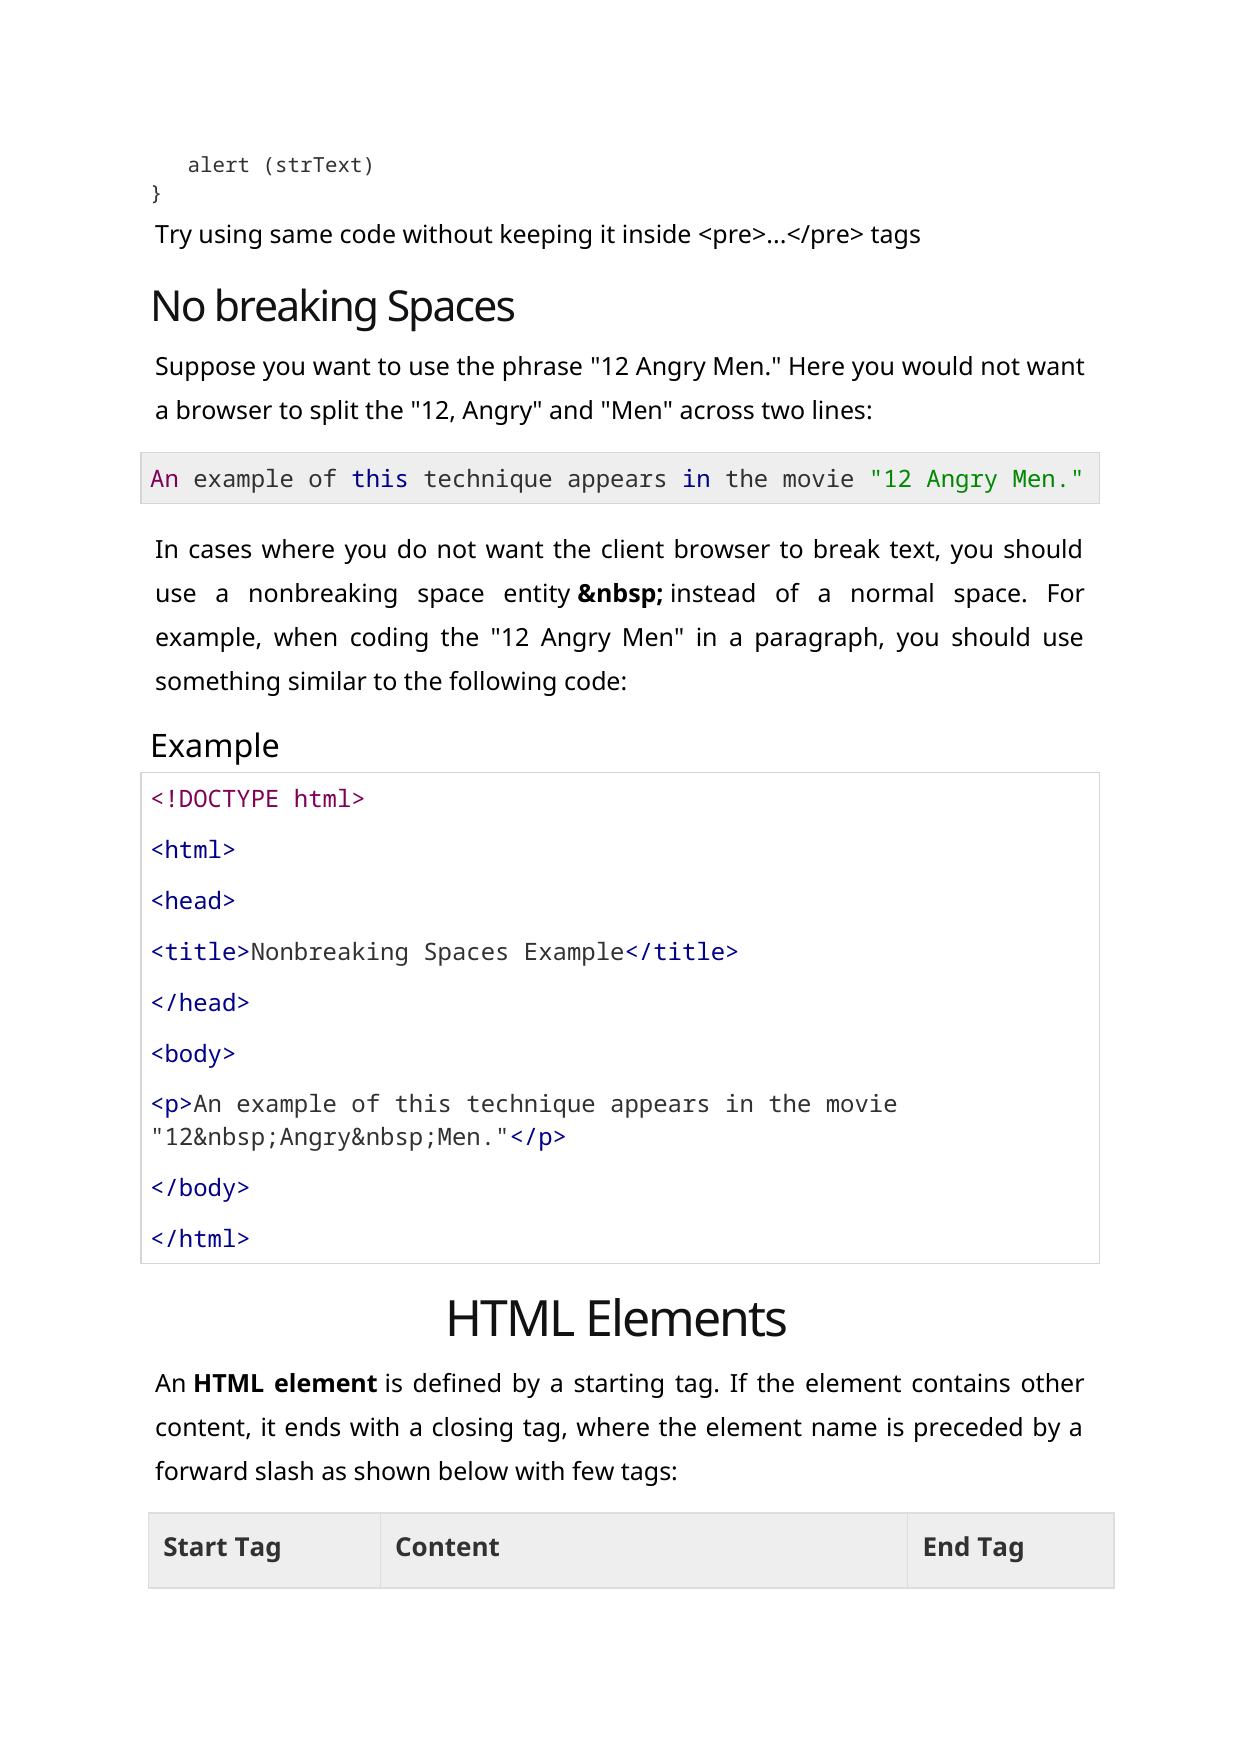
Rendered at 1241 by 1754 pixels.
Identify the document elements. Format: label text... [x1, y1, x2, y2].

subtitle HTML Elements [150, 1283, 1085, 1351]
text </body> [142, 1161, 1099, 1203]
text } [150, 178, 1090, 207]
text An example of this technique appears in the movie "12 Angry Men." [142, 453, 1099, 503]
text </html> [142, 1212, 1099, 1263]
text Suppose you want to use the phrase "12 Angry Men." Here you would not want a browser to split the "12, Angry" and "Men" across two lines: [155, 339, 1085, 427]
text <head> [142, 874, 1099, 916]
text Try using same code without keeping it inside <pre>...</pre> tags [155, 207, 1085, 251]
text alert (strText) [150, 150, 1090, 178]
text <!DOCTYPE html> [142, 773, 1099, 814]
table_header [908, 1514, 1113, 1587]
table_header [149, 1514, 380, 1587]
text </head> [142, 976, 1099, 1018]
text <body> [142, 1026, 1099, 1069]
text An HTML element is defined by a starting tag. If the element contains other content, it ends with a closing tag, where the element name is preceded by a forward slash as shown below with few tags: [155, 1356, 1085, 1487]
text <html> [142, 823, 1099, 865]
text In cases where you do not want the client browser to break text, you should use a nonbreaking space entity &nbsp; instead of a normal space. For example, when coding the "12 Angry Men" in a paragraph, you should use something similar to the following code: [155, 522, 1085, 698]
subtitle Example [150, 723, 1085, 767]
text <title>Nonbreaking Spaces Example</title> [142, 924, 1099, 967]
subtitle No breaking Spaces [150, 276, 1085, 334]
text <p>An example of this technique appears in the movie "12&nbsp;Angry&nbsp;Men."</p> [142, 1077, 1099, 1152]
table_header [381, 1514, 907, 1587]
